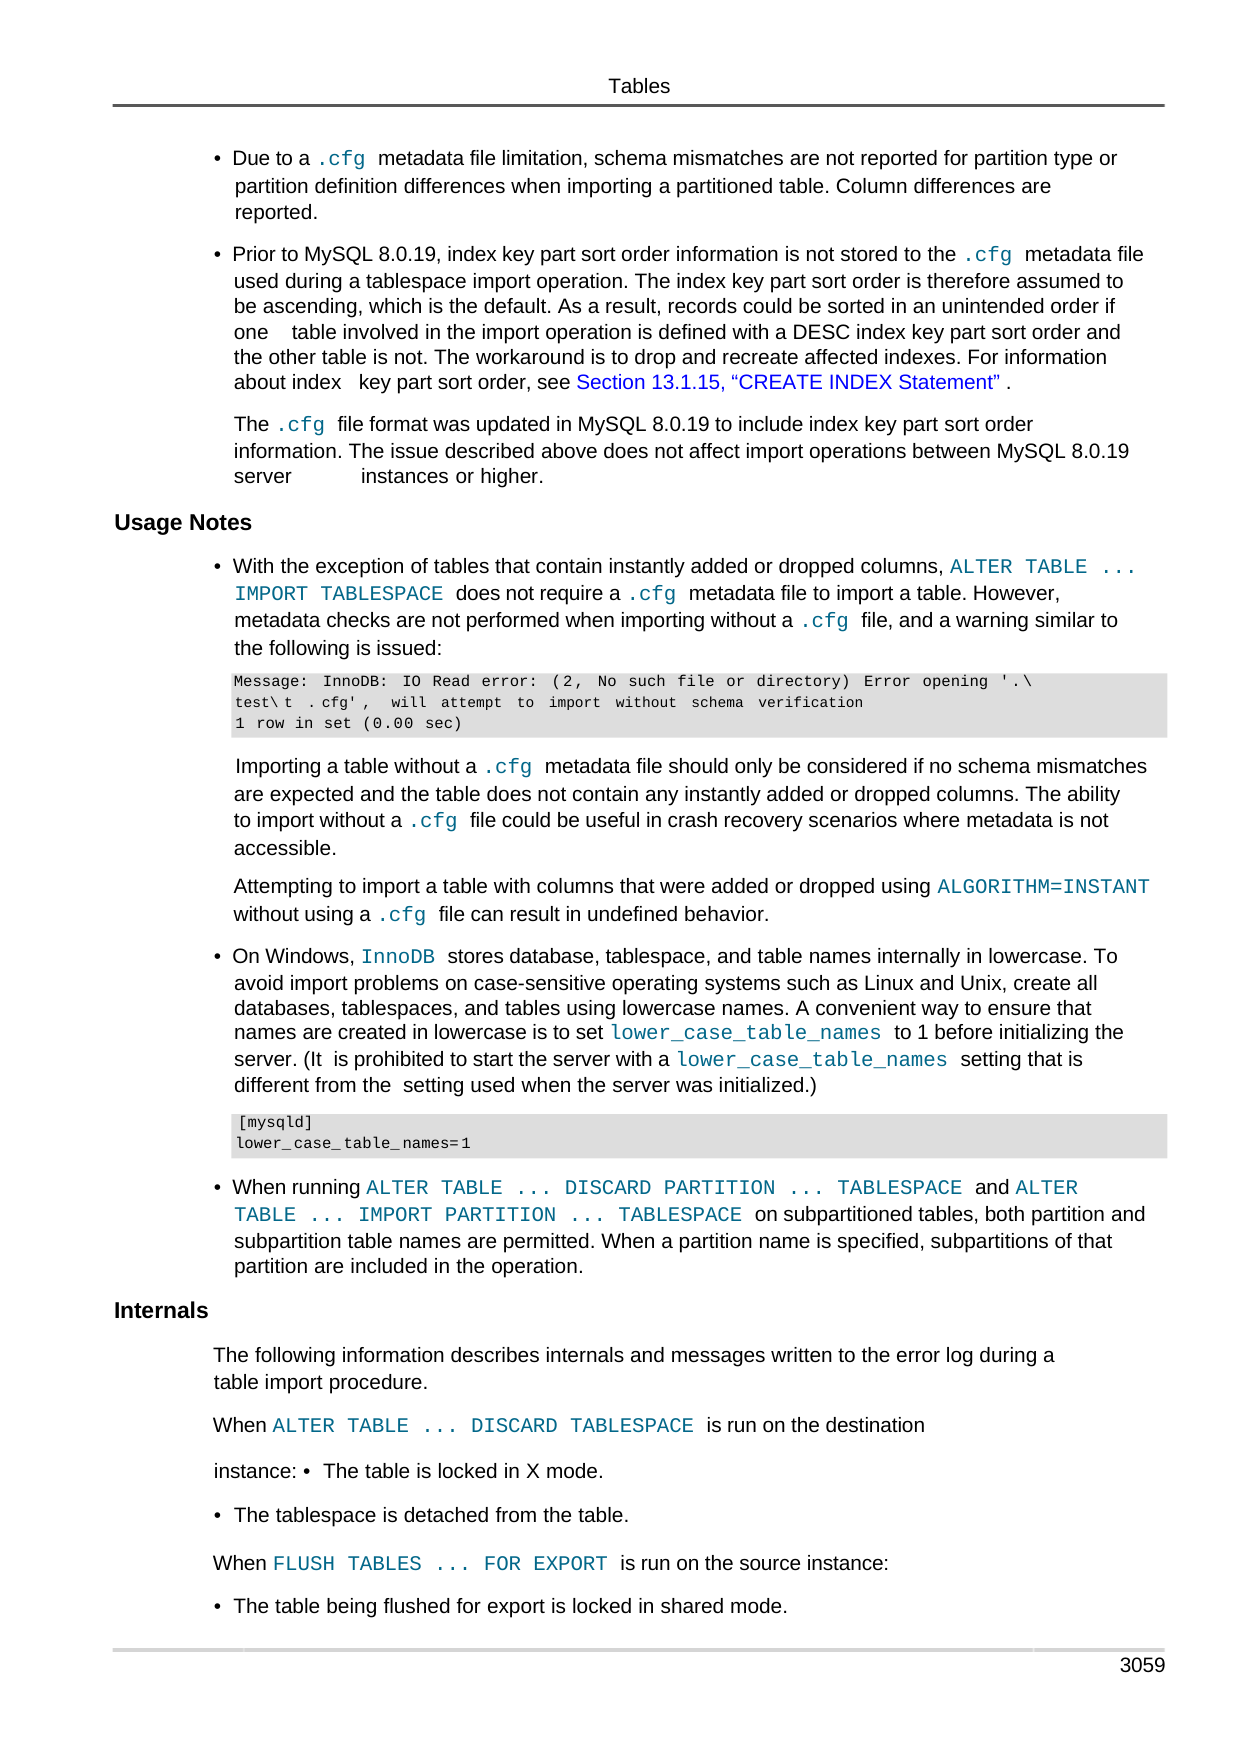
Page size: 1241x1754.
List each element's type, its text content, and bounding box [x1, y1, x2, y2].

text [mysqld] [238, 1114, 1167, 1135]
text Message: InnoDB: IO Read error: (2, No such file or directory) Error opening '.\ [233, 673, 1167, 694]
text 1 row in set (0.00 sec) [235, 714, 1167, 735]
text • Due to a .cfg metadata file limitation, schema mismatches are not reported for partition type or partition definition differences when importing a partitioned table. Column differences are reported. [213, 146, 1139, 223]
text • When running ALTER TABLE ... DISCARD PARTITION ... TABLESPACE and ALTER TABLE ... IMPORT PARTITION ... TABLESPACE on subpartitioned tables, both partition and subpartition table names are permitted. When a partition name is specified, subpartitions of that partition are included in the operation. [213, 1175, 1146, 1277]
text Internals [114, 1302, 1167, 1323]
text lower_case_table_names=1 [235, 1135, 1167, 1156]
text • Prior to MySQL 8.0.19, index key part sort order information is not stored to the .cfg metadata file used during a tablespace import operation. The index key part sort order is therefore assumed to be ascending, which is the default. As a result, records could be sorted in an unintended order if one table involved in the import operation is defined with a DESC index key part sort order and the other table is not. The workaround is to drop and recreate affected indexes. For information about index key part sort order, see Section 13.1.15, “CREATE INDEX Statement” . [213, 242, 1153, 394]
text When ALTER TABLE ... DISCARD TABLESPACE is run on the destination instance: • The table is locked in X mode. [213, 1413, 1014, 1483]
text • With the exception of tables that contain instantly added or dropped columns, ALTER TABLE ... IMPORT TABLESPACE does not require a .cfg metadata file to import a table. However, metadata checks are not performed when importing without a .cfg file, and a warning similar to the following is issued: [213, 554, 1148, 659]
text The .cfg file format was updated in MySQL 8.0.19 to include index key part sort order information. The issue described above does not affect import operations between MySQL 8.0.19 server instances or higher. [234, 412, 1147, 488]
text • On Windows, InnoDB stores database, tablespace, and table names internally in lowercase. To avoid import problems on case-sensitive operating systems such as Linux and Unix, create all databases, tablespaces, and tables using lowercase names. A convenient way to ensure that names are created in lowercase is to set lower_case_table_names to 1 before initializing the server. (It is prohibited to start the server with a lower_case_table_names setting that is different from the setting used when the server was initialized.) [213, 944, 1160, 1097]
picture [112, 1648, 1166, 1652]
text When FLUSH TABLES ... FOR EXPORT is run on the source instance: [213, 1549, 1167, 1578]
text The following information describes internals and messages written to the error log during a table import procedure. [213, 1343, 1105, 1393]
text • The table being flushed for export is locked in shared mode. [213, 1594, 1167, 1623]
text Usage Notes [114, 513, 1167, 534]
text • The tablespace is detached from the table. [213, 1504, 1167, 1532]
text Attempting to import a table with columns that were added or dropped using ALGORITHM=INSTANT without using a .cfg file can result in undefined behavior. [233, 874, 1150, 928]
text test\t .cfg', will attempt to import without schema verification [234, 694, 1167, 714]
text Importing a table without a .cfg metadata file should only be considered if no schema mismatches are expected and the table does not contain any instantly added or dropped columns. The ability to import without a .cfg file could be useful in crash recovery scenarios where metadata is not accessible. [234, 754, 1147, 859]
